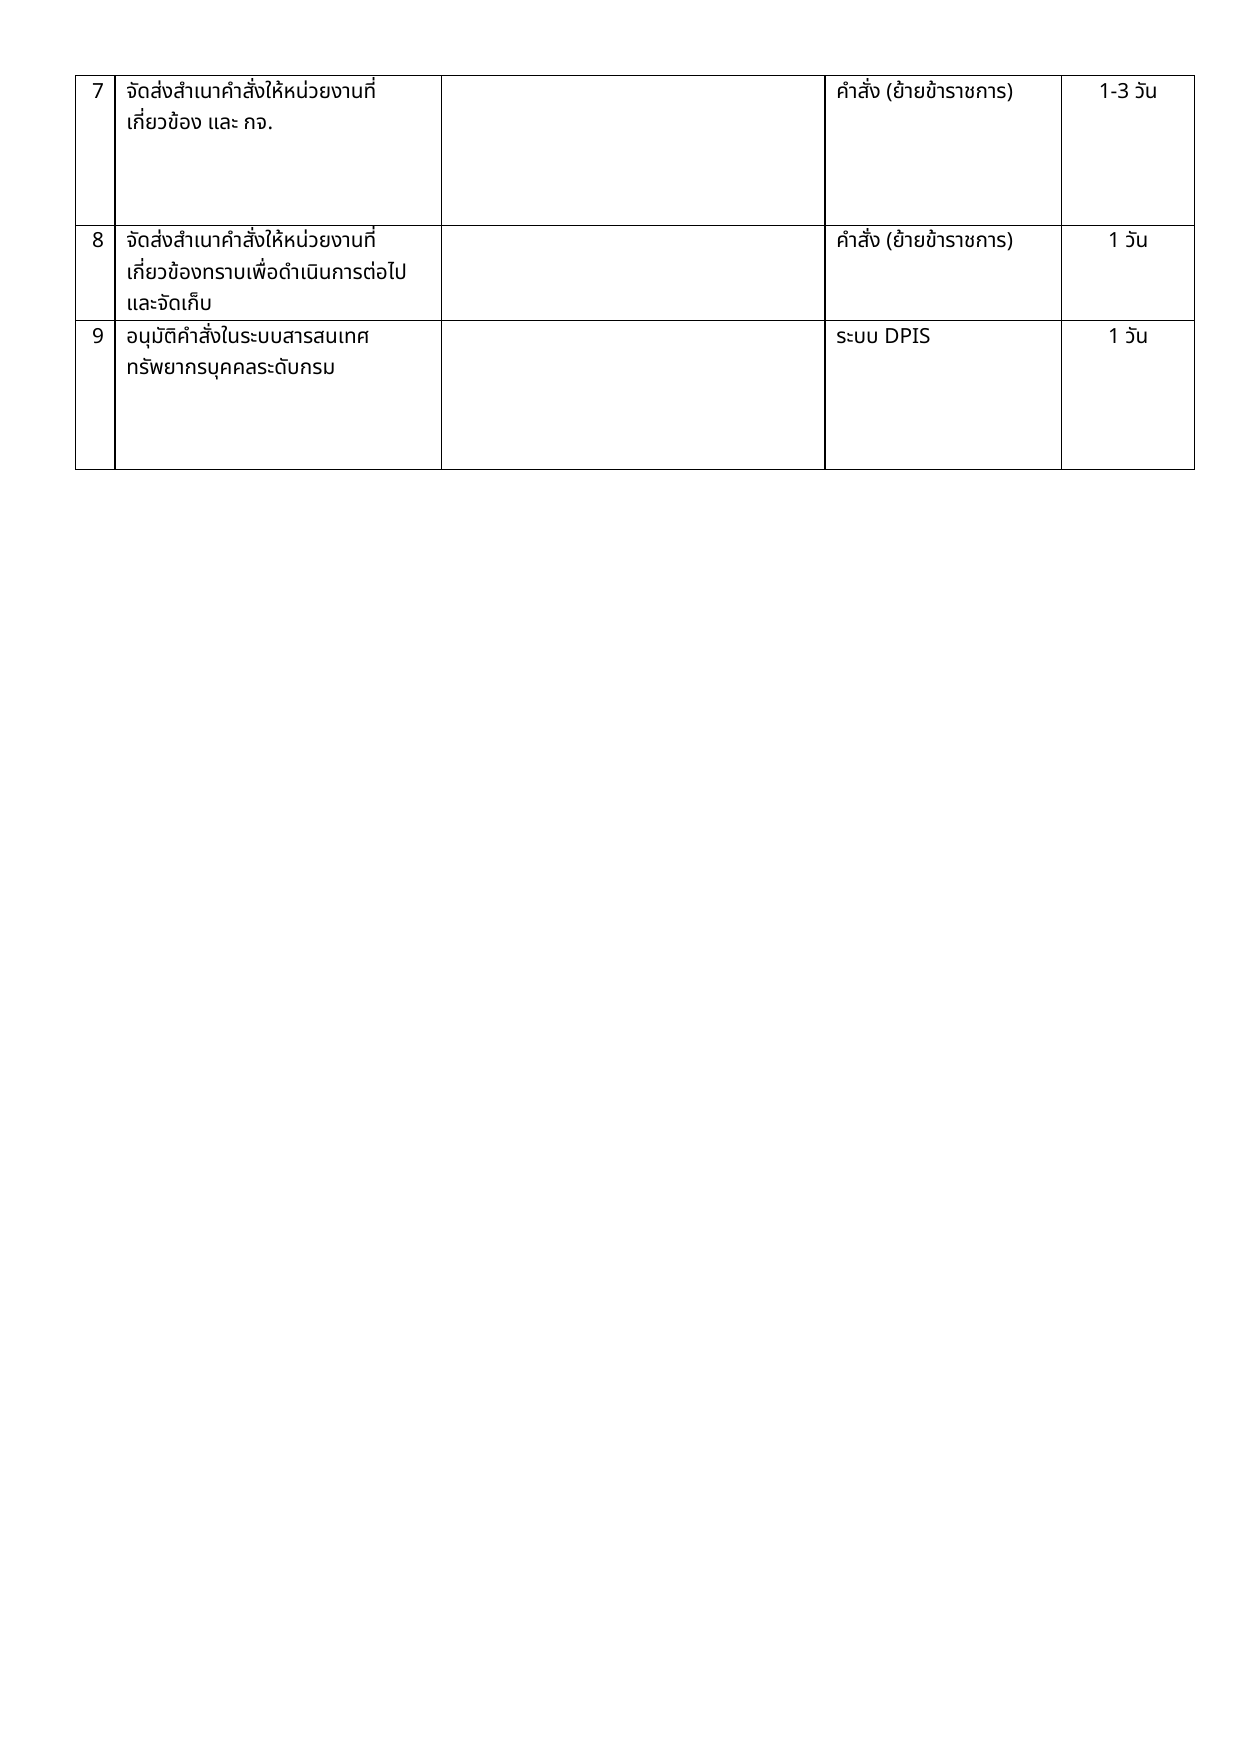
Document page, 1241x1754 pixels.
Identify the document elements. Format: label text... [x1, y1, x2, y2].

table_cell อนุมัติคำสั่งในระบบสารสนเทศทรัพยากรบุคคลระดับกรม [116, 321, 441, 469]
table_cell [442, 76, 824, 224]
table_cell 1 วัน [1062, 226, 1194, 320]
table_cell 8 [76, 226, 114, 320]
table_cell ระบบ DPIS [826, 321, 1061, 469]
table_cell จัดส่งสำเนาคำสั่งให้หน่วยงานที่เกี่ยวข้องทราบเพื่อดำเนินการต่อไป และจัดเก็บ [116, 226, 441, 320]
table_cell คำสั่ง (ย้ายข้าราชการ) [826, 226, 1061, 320]
table_cell 9 [76, 321, 114, 469]
table_cell [442, 226, 824, 320]
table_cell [826, 76, 1061, 224]
table_cell 1 วัน [1062, 321, 1194, 469]
table_cell จัดส่งสำเนาคำสั่งให้หน่วยงานที่เกี่ยวข้อง และ กจ. [116, 76, 441, 224]
table_cell [442, 321, 824, 469]
table_cell 1-3 วัน [1062, 76, 1194, 224]
table_cell 7 [76, 76, 114, 224]
